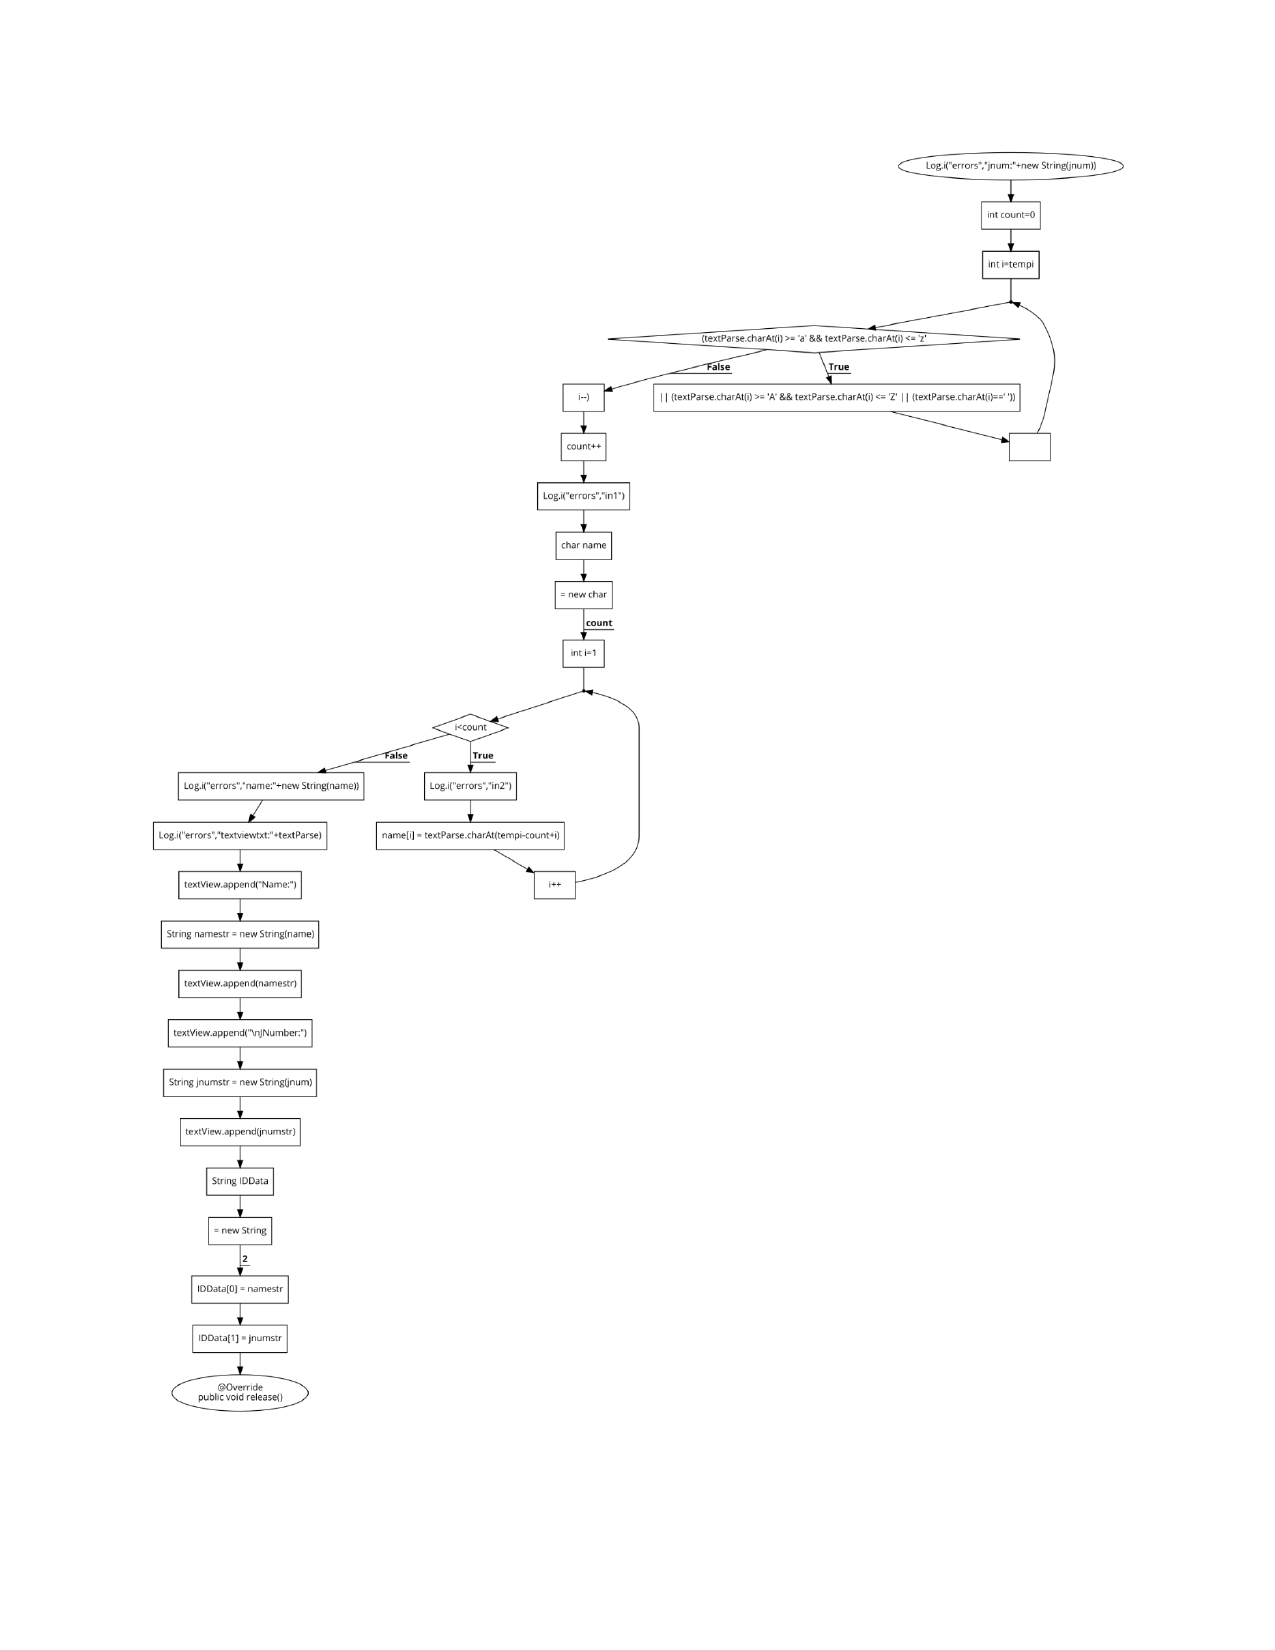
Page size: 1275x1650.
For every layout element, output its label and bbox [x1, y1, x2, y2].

picture [150, 150, 1125, 1414]
